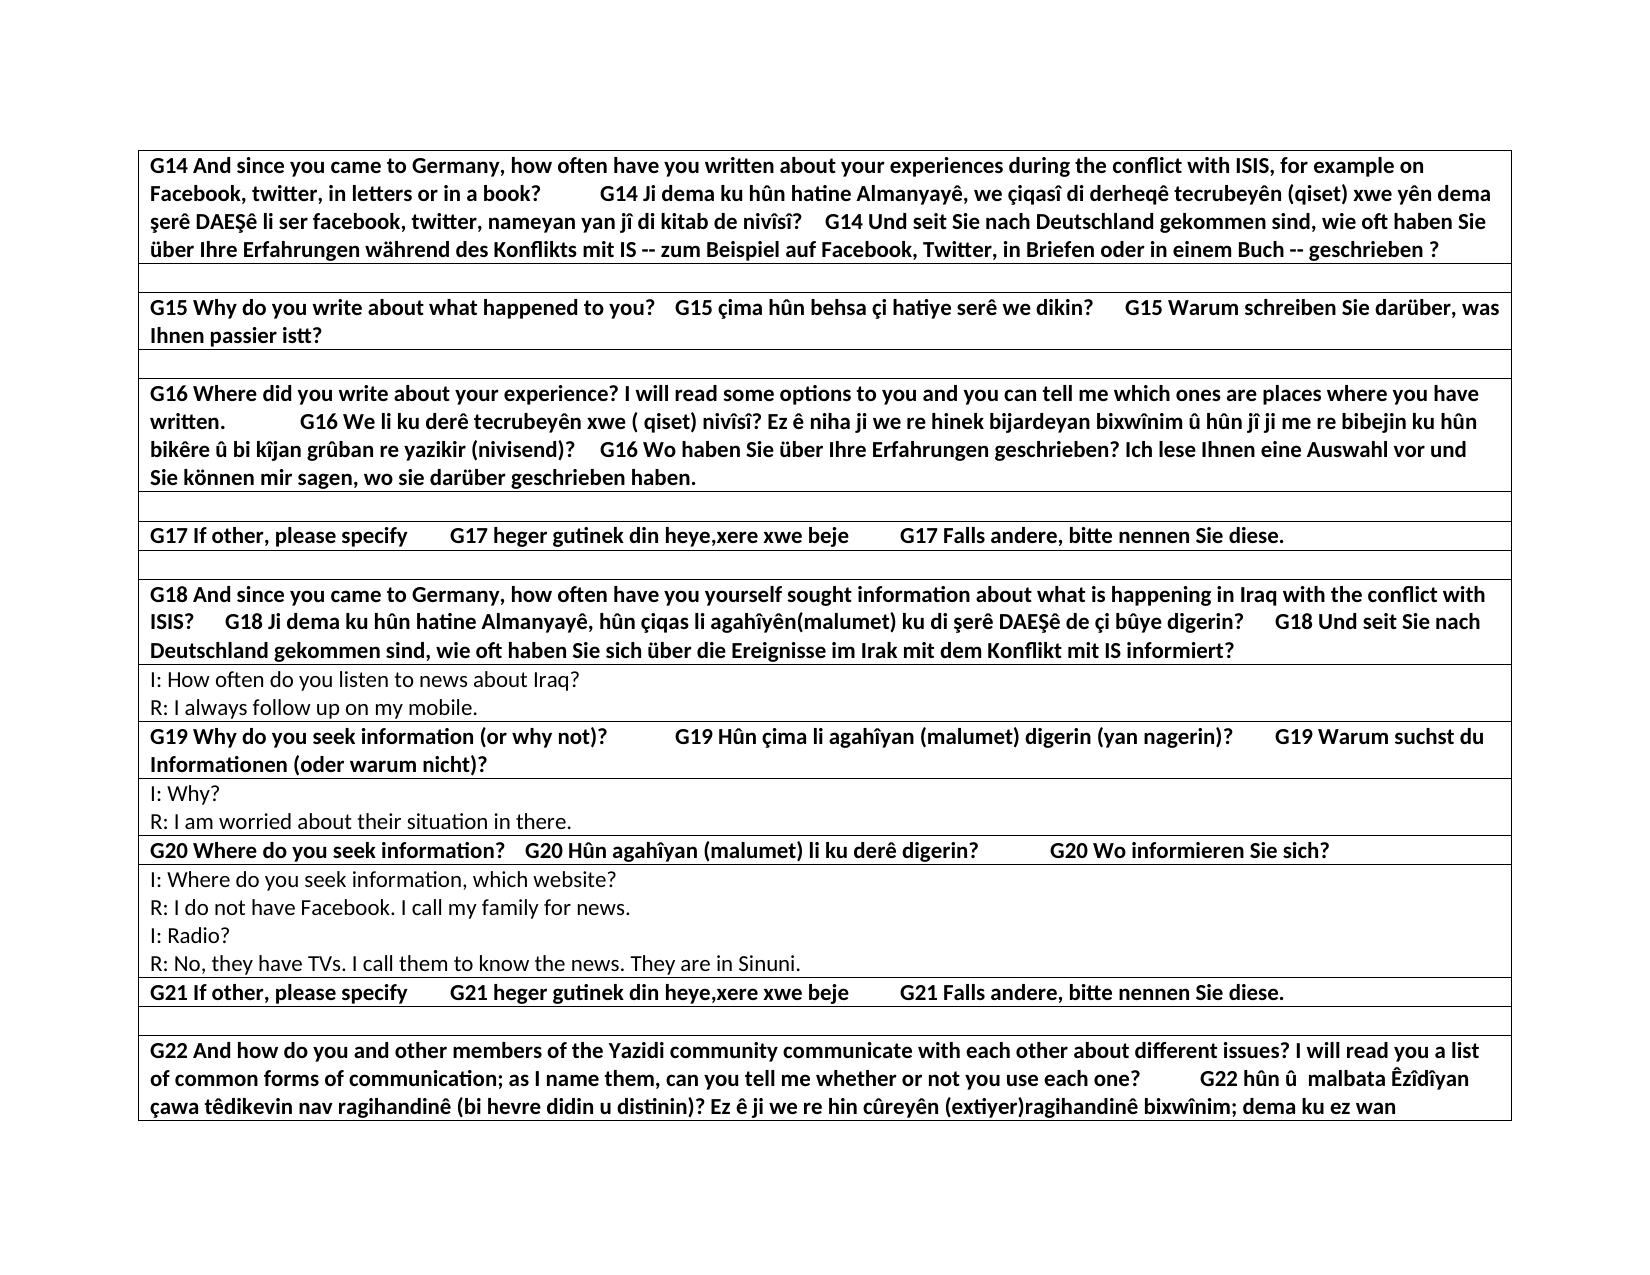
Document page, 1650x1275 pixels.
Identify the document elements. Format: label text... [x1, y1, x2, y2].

table_cell I: Why? R: I am worried about their situation in there. [139, 779, 1511, 835]
table_cell G14 And since you came to Germany, how often have you written about your experiences during the conflict with ISIS, for example on Facebook, twitter, in letters or in a book? G14 Ji dema ku hûn hatine Almanyayê, we çiqasî di derheqê tecrubeyên (qiset) xwe yên dema şerê DAEŞê li ser facebook, twitter, nameyan yan jî di kitab de nivîsî? G14 Und seit Sie nach Deutschland gekommen sind, wie oft haben Sie über Ihre Erfahrungen während des Konflikts mit IS -- zum Beispiel auf Facebook, Twitter, in Briefen oder in einem Buch -- geschrieben ? [139, 151, 1511, 263]
table_cell I: How often do you listen to news about Iraq? R: I always follow up on my mobile. [139, 665, 1511, 721]
table_cell G17 If other, please specify G17 heger gutinek din heye,xere xwe beje G17 Falls andere, bitte nennen Sie diese. [139, 522, 1511, 549]
table_cell G15 Why do you write about what happened to you? G15 çima hûn behsa çi hatiye serê we dikin? G15 Warum schreiben Sie darüber, was Ihnen passier istt? [139, 293, 1511, 349]
table_cell G16 Where did you write about your experience? I will read some options to you and you can tell me which ones are places where you have written. G16 We li ku derê tecrubeyên xwe ( qiset) nivîsî? Ez ê niha ji we re hinek bijardeyan bixwînim û hûn jî ji me re bibejin ku hûn bikêre û bi kîjan grûban re yazikir (nivisend)? G16 Wo haben Sie über Ihre Erfahrungen geschrieben? Ich lese Ihnen eine Auswahl vor und Sie können mir sagen, wo sie darüber geschrieben haben. [139, 379, 1511, 491]
table_cell [139, 350, 1511, 378]
table_cell G18 And since you came to Germany, how often have you yourself sought information about what is happening in Iraq with the conflict with ISIS? G18 Ji dema ku hûn hatine Almanyayê, hûn çiqas li agahîyên(malumet) ku di şerê DAEŞê de çi bûye digerin? G18 Und seit Sie nach Deutschland gekommen sind, wie oft haben Sie sich über die Ereignisse im Irak mit dem Konflikt mit IS informiert? [139, 580, 1511, 664]
table_cell I: Where do you seek information, which website? R: I do not have Facebook. I call my family for news. I: Radio? R: No, they have TVs. I call them to know the news. They are in Sinuni. [139, 865, 1511, 977]
table_cell [139, 1007, 1511, 1035]
table_cell G19 Why do you seek information (or why not)? G19 Hûn çima li agahîyan (malumet) digerin (yan nagerin)? G19 Warum suchst du Informationen (oder warum nicht)? [139, 722, 1511, 778]
table_cell G21 If other, please specify G21 heger gutinek din heye,xere xwe beje G21 Falls andere, bitte nennen Sie diese. [139, 978, 1511, 1006]
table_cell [139, 1036, 1511, 1120]
table_cell [139, 492, 1511, 521]
table_cell [139, 264, 1511, 292]
table_cell [139, 551, 1511, 579]
table_cell G20 Where do you seek information? G20 Hûn agahîyan (malumet) li ku derê digerin? G20 Wo informieren Sie sich? [139, 836, 1511, 864]
